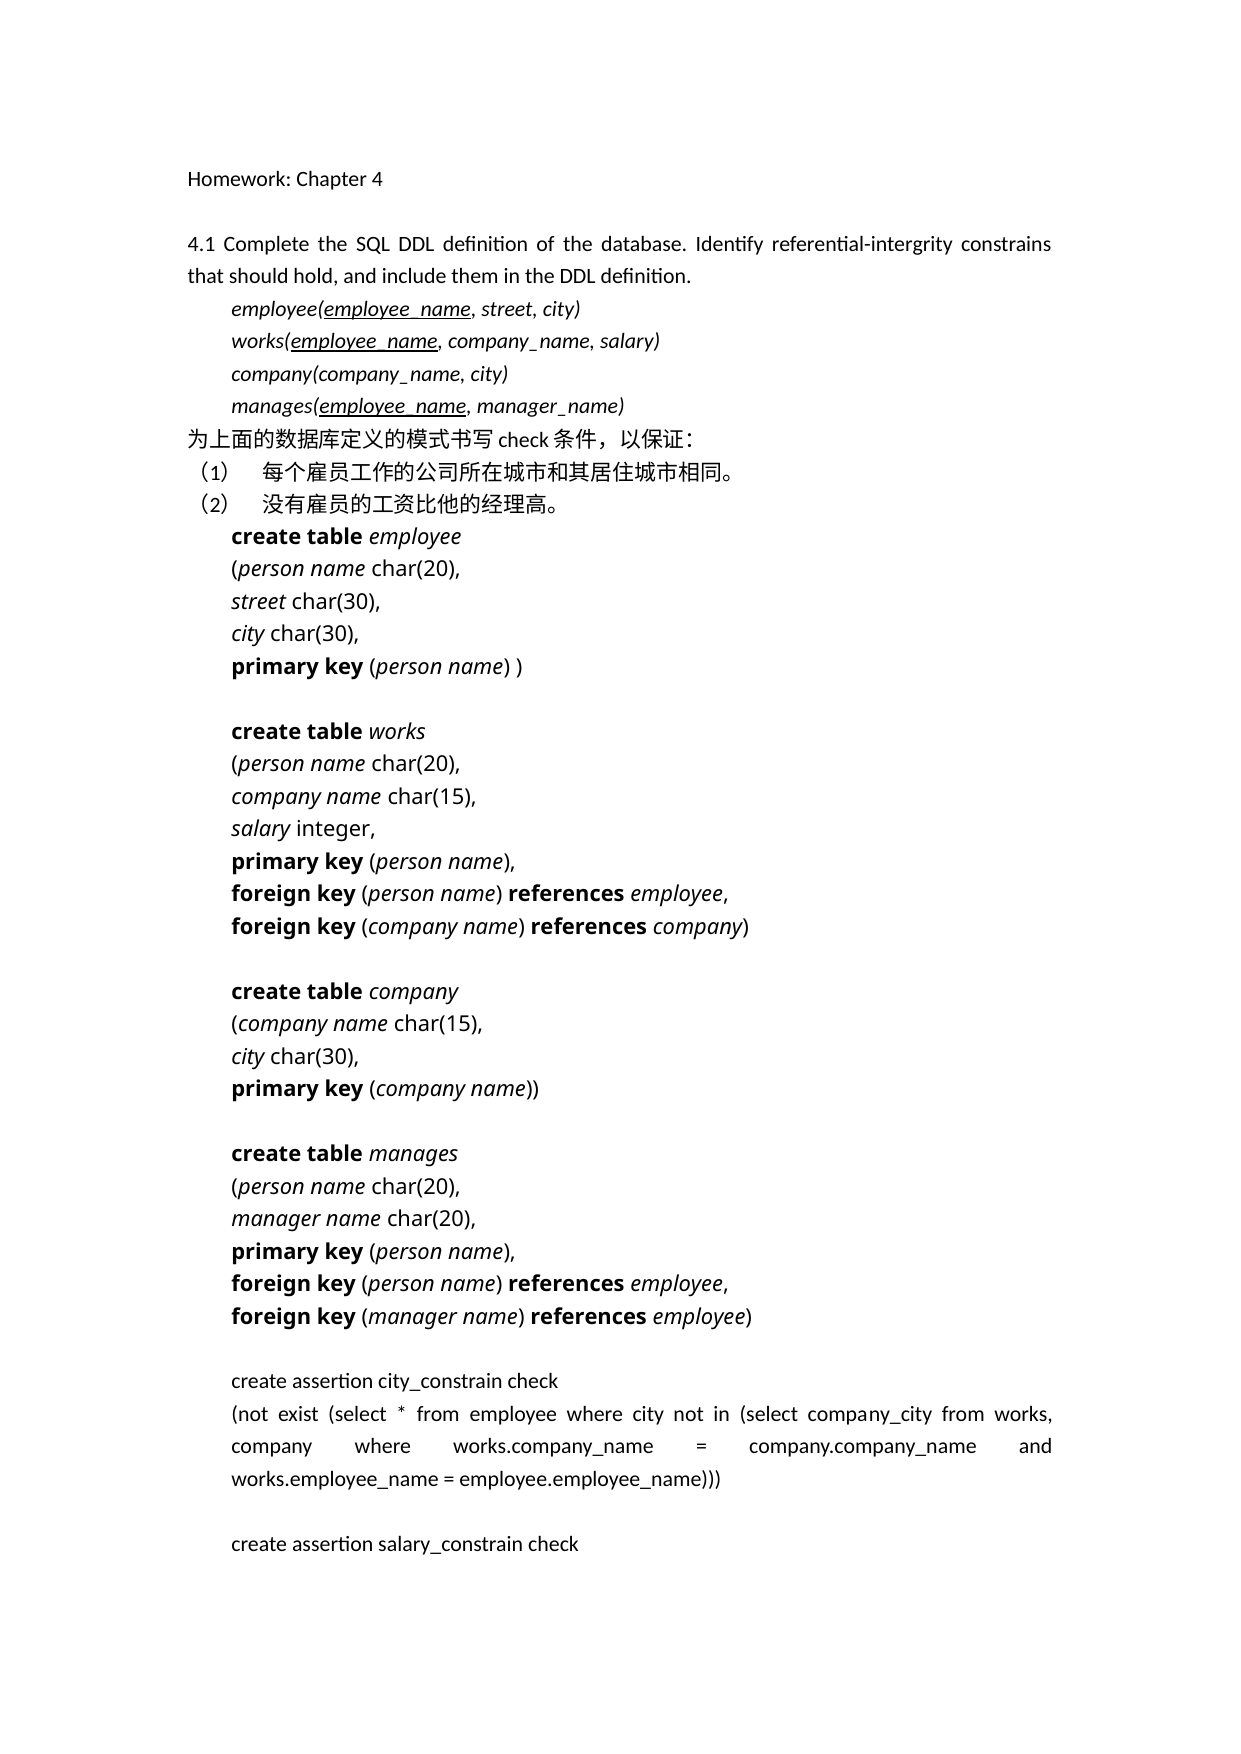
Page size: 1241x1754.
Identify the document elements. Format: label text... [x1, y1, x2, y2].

text foreign key (person name) references employee, [231, 1267, 1053, 1299]
text create assertion city_constrain check [231, 1364, 1053, 1397]
text company name char(15), [231, 779, 1053, 812]
text foreign key (company name) references company) [231, 909, 1053, 942]
text primary key (person name) ) [231, 649, 1053, 682]
text primary key (person name), [231, 844, 1053, 877]
text (person name char(20), [231, 747, 1053, 779]
text Homework: Chapter 4 [187, 162, 1053, 194]
text street char(30), [231, 584, 1053, 617]
text create table employee [231, 519, 1053, 552]
text (not exist (select * from employee where city not in (select company_city from works, company where works.company_name = company.company_name and works.employee_name = employee.employee_name))) [231, 1397, 1053, 1494]
text works(employee_name, company_name, salary) [187, 324, 1053, 357]
text 4.1 Complete the SQL DDL definition of the database. Identify referential-intergrity constrains that should hold, and include them in the DDL definition. [187, 227, 1053, 292]
text city char(30), [231, 617, 1053, 649]
text (person name char(20), [231, 1169, 1053, 1202]
text manager name char(20), [231, 1202, 1053, 1234]
text foreign key (person name) references employee, [231, 877, 1053, 909]
text (company name char(15), [231, 1007, 1053, 1039]
text primary key (person name), [231, 1234, 1053, 1267]
text salary integer, [231, 812, 1053, 844]
list 没有雇员的工资比他的经理高。 [187, 487, 1053, 519]
text create table company [231, 974, 1053, 1007]
list 每个雇员工作的公司所在城市和其居住城市相同。 [187, 454, 1053, 487]
text employee(employee_name, street, city) [187, 292, 1053, 324]
text primary key (company name)) [231, 1072, 1053, 1104]
text create table manages [231, 1137, 1053, 1169]
text company(company_name, city) [187, 357, 1053, 389]
text foreign key (manager name) references employee) [231, 1299, 1053, 1332]
text 为上面的数据库定义的模式书写check条件，以保证： [187, 422, 1053, 454]
text manages(employee_name, manager_name) [187, 389, 1053, 422]
text (person name char(20), [231, 552, 1053, 584]
text create assertion salary_constrain check [231, 1527, 1053, 1559]
text create table works [231, 714, 1053, 747]
text city char(30), [231, 1039, 1053, 1072]
